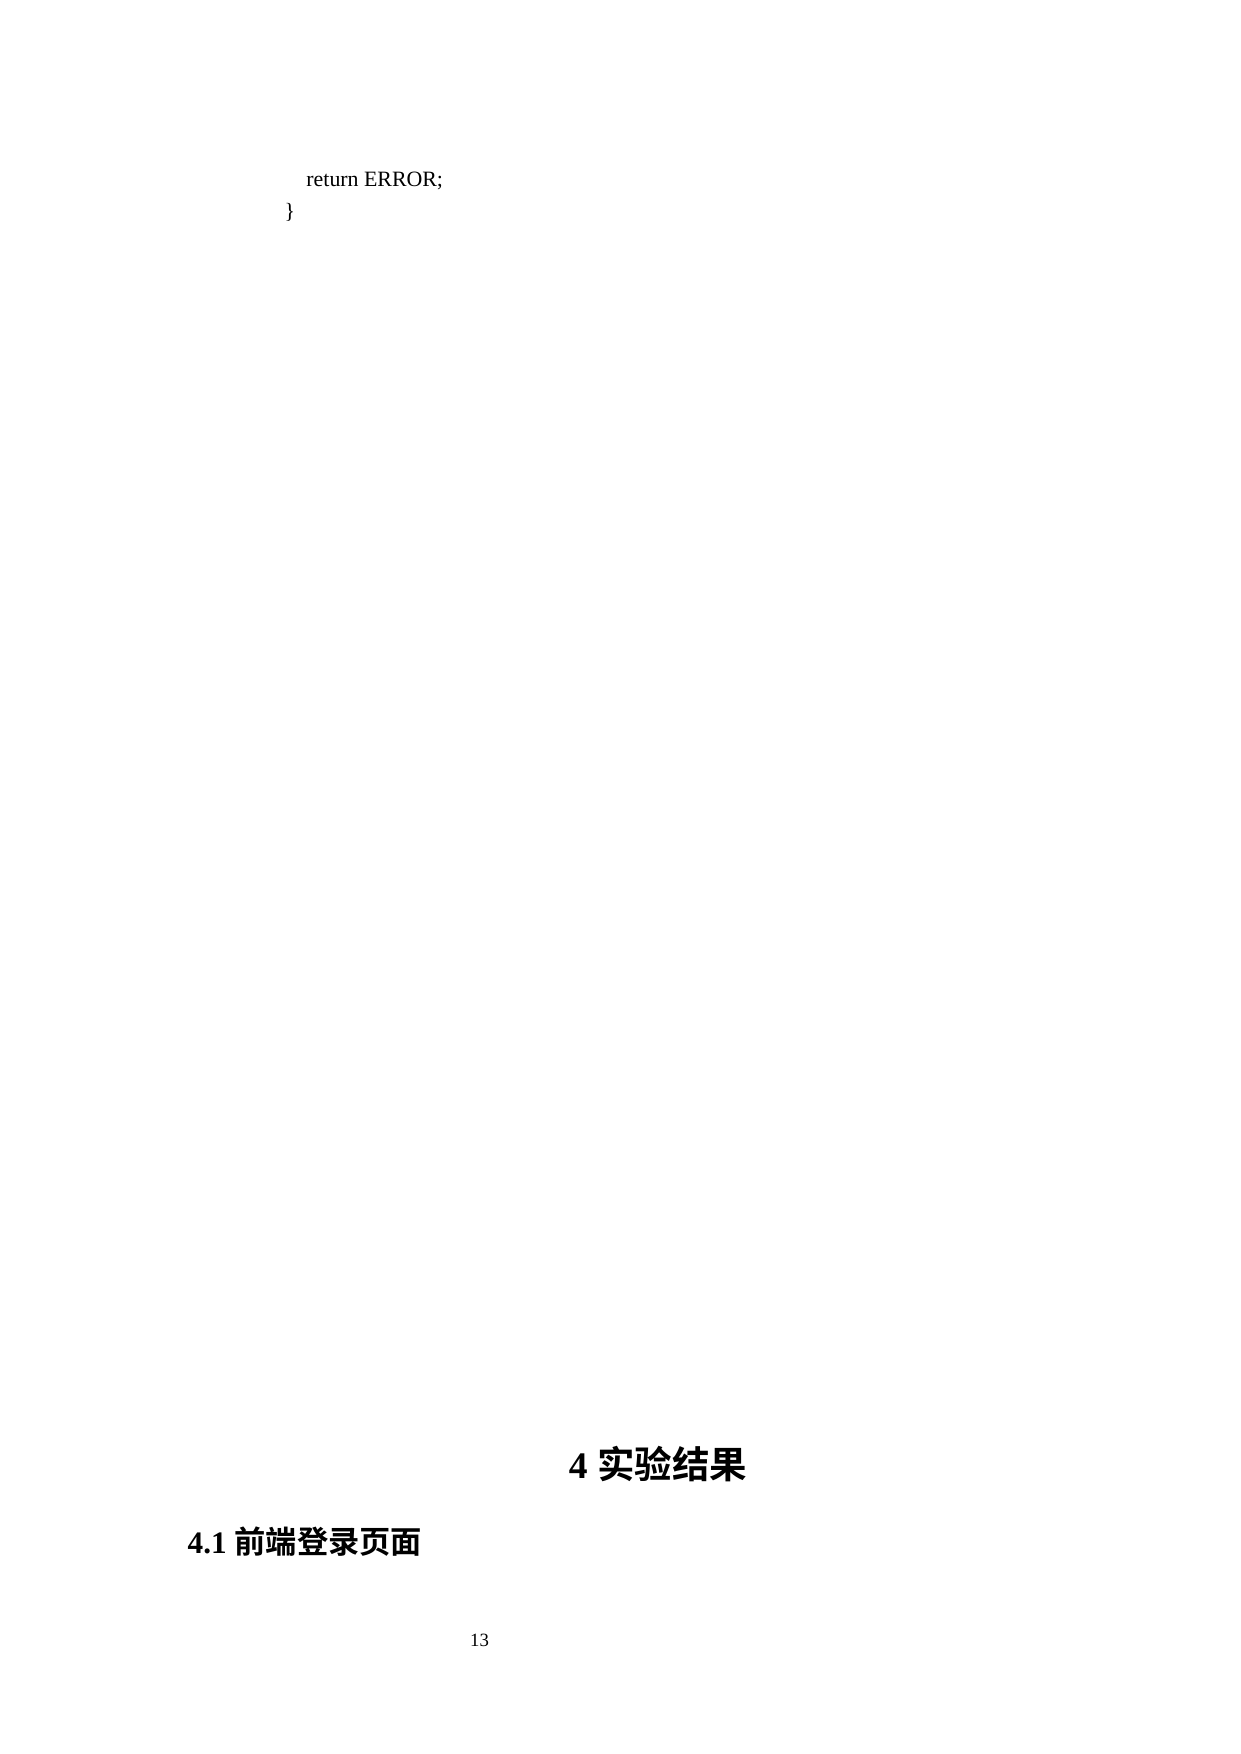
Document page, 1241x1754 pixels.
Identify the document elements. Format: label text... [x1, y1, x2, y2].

text 4.1 前端登录页面 [187, 1507, 1053, 1572]
subtitle 4 实验结果 [212, 1429, 1028, 1494]
text } [212, 194, 1028, 227]
text return ERROR; [212, 162, 1028, 194]
